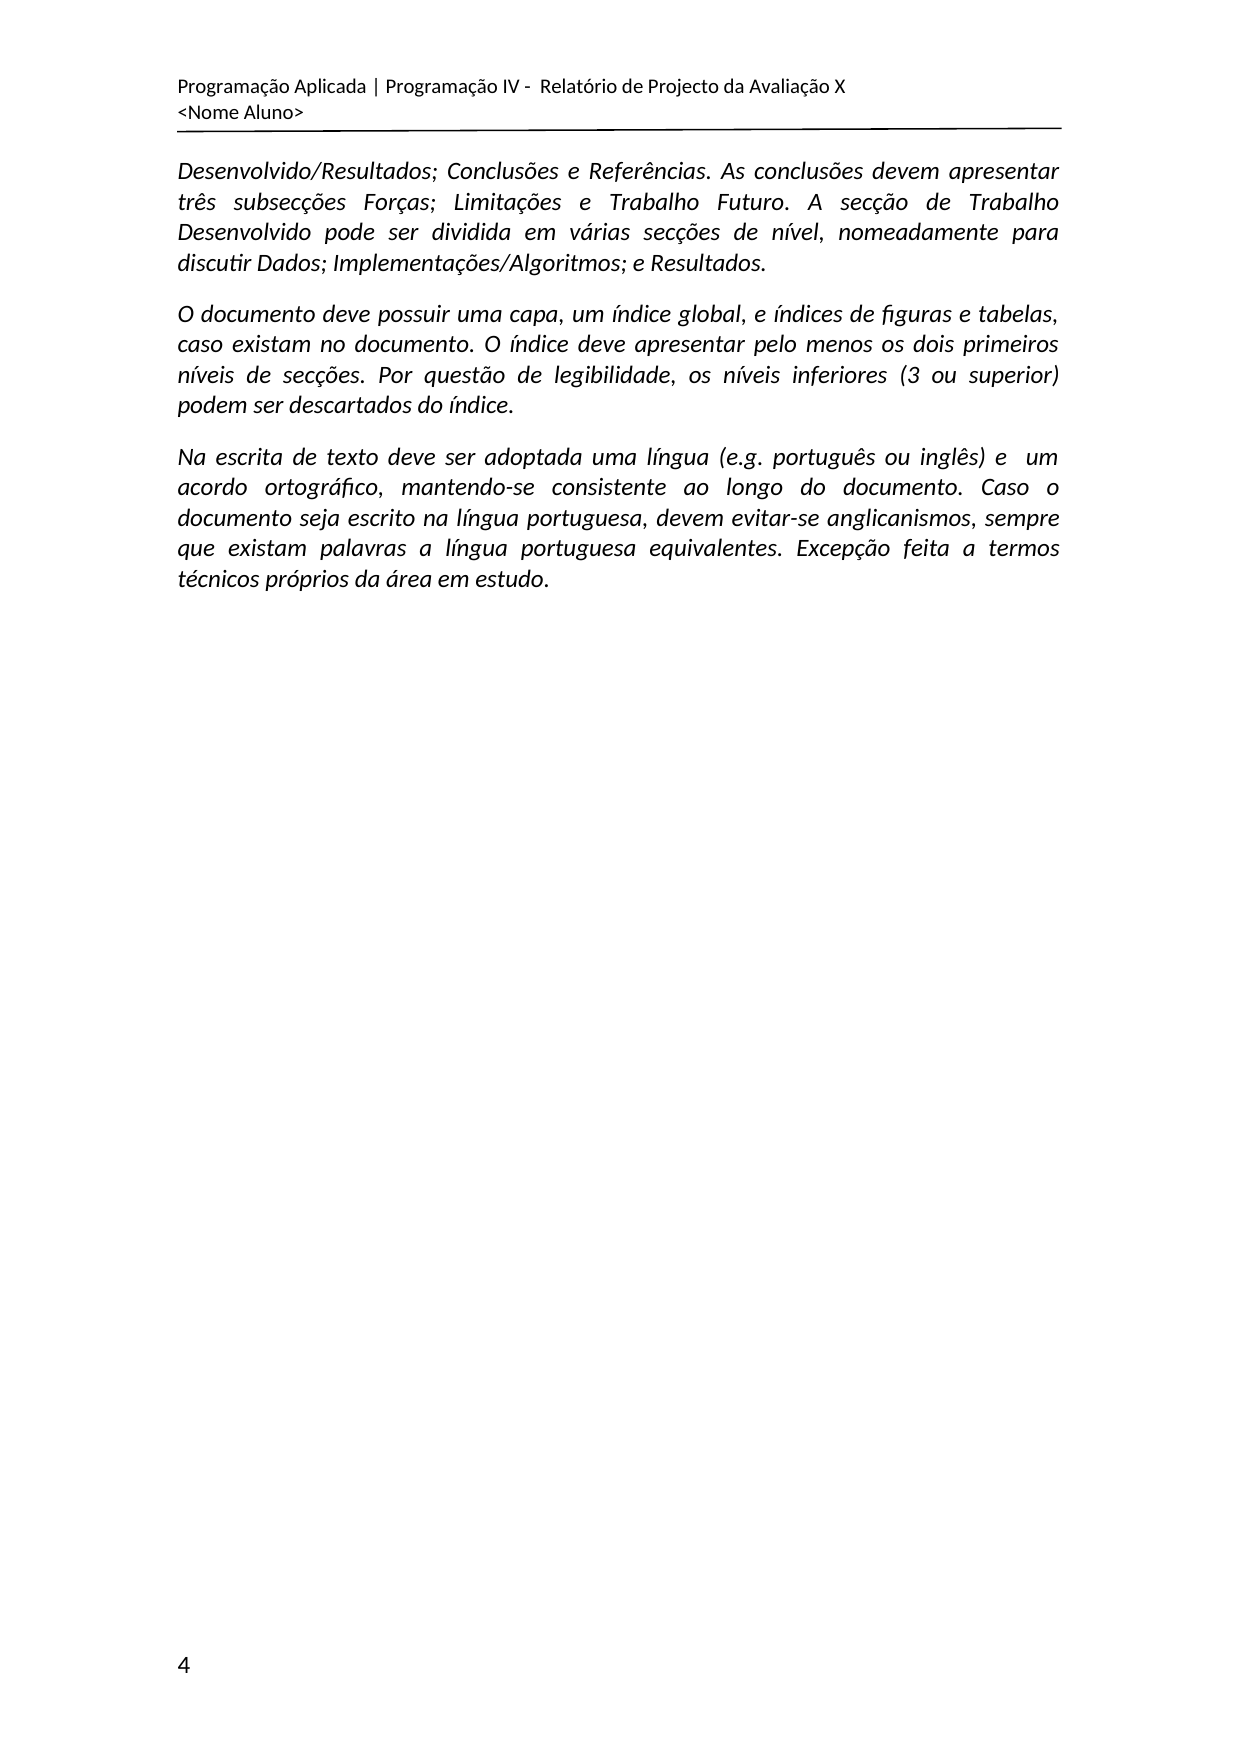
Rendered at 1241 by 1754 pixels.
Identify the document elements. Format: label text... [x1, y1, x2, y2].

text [177, 155, 1063, 277]
text Na escrita de texto deve ser adoptada uma língua (e.g. português ou inglês) e um acordo ortográfico, mantendo-se consistente ao longo do documento. Caso o documento seja escrito na língua portuguesa, devem evitar-se anglicanismos, sempre que existam palavras a língua portuguesa equivalentes. Excepção feita a termos técnicos próprios da área em estudo. [177, 441, 1063, 593]
text O documento deve possuir uma capa, um índice global, e índices de figuras e tabelas, caso existam no documento. O índice deve apresentar pelo menos os dois primeiros níveis de secções. Por questão de legibilidade, os níveis inferiores (3 ou superior) podem ser descartados do índice. [177, 298, 1063, 420]
